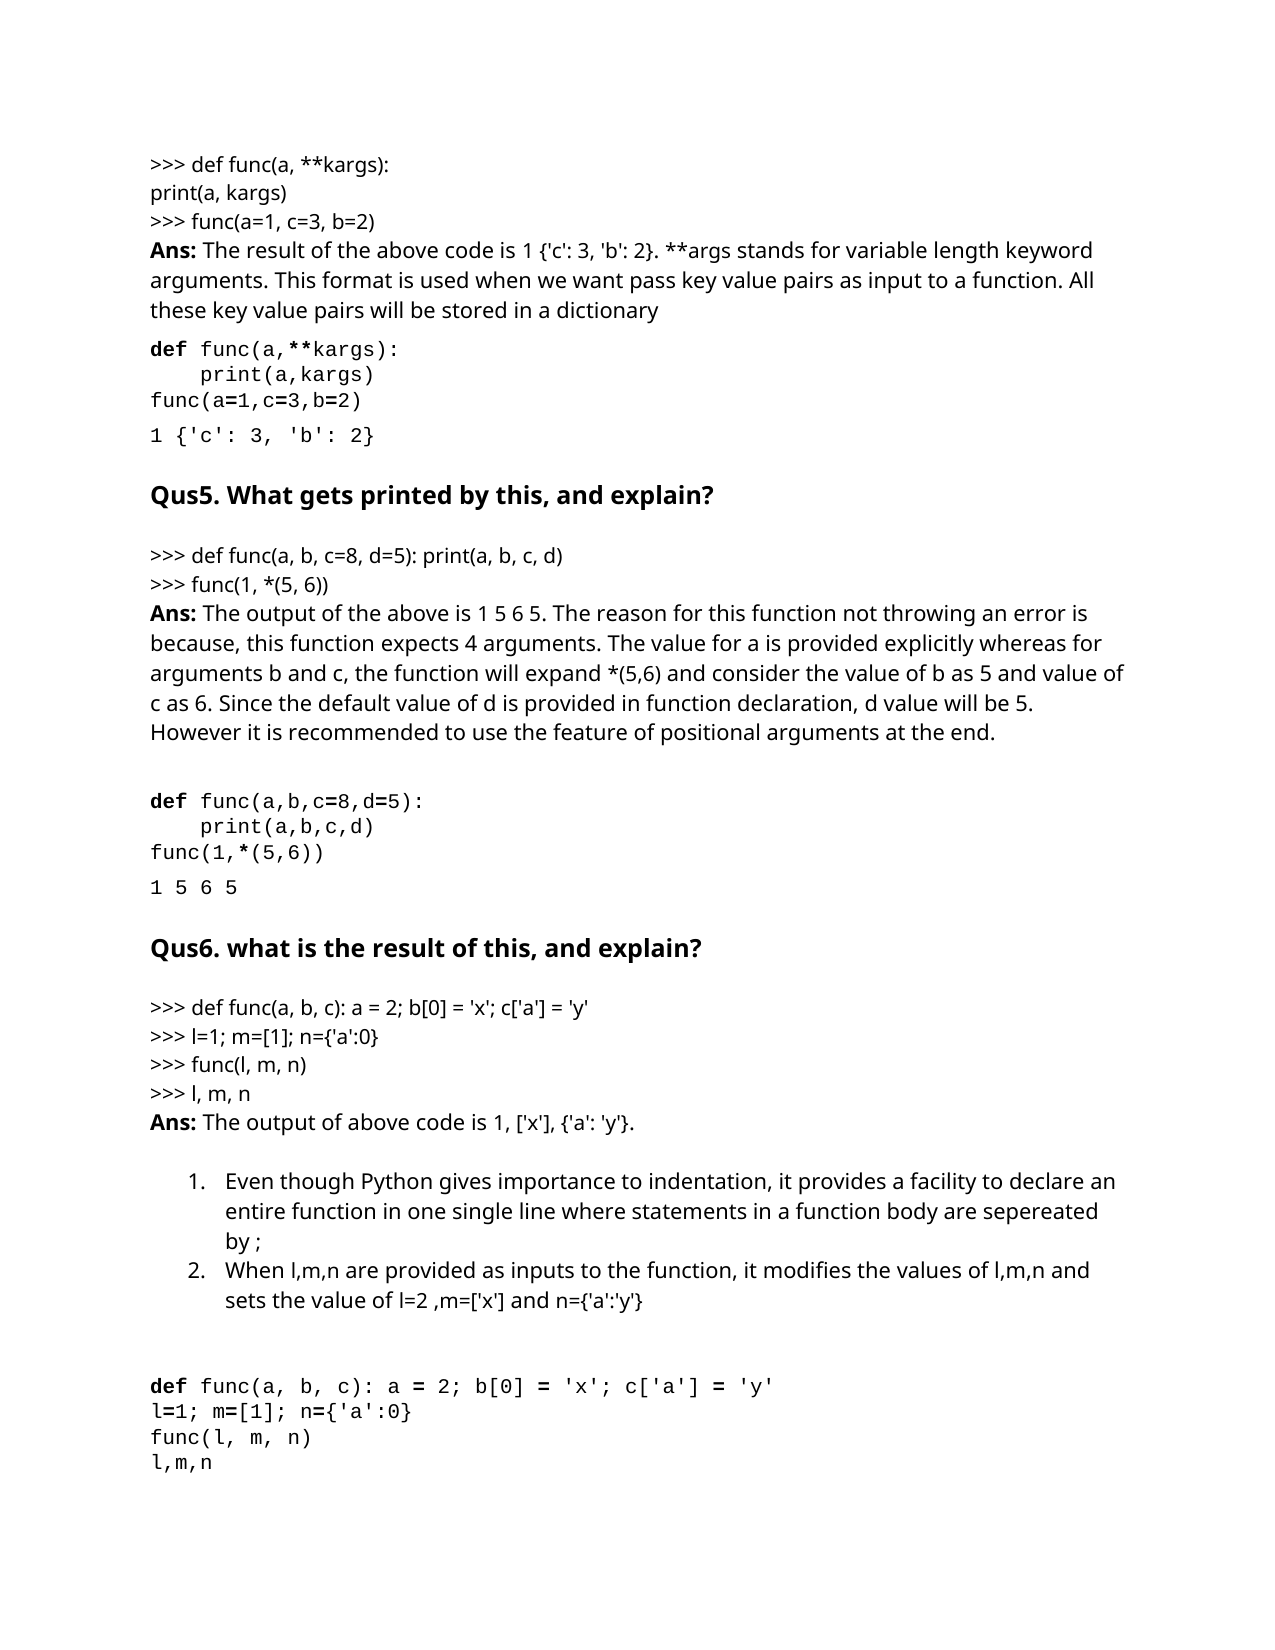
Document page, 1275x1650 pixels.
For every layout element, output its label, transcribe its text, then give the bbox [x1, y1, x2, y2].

list When l,m,n are provided as inputs to the function, it modifies the values of l,m,n and sets the value of l=2 ,m=['x'] and n={'a':'y'} [187, 1256, 1125, 1315]
text >>> def func(a, b, c=8, d=5): print(a, b, c, d) >>> func(1, *(5, 6)) Ans: The output of the above is 1 5 6 5. The reason for this function not throwing an error is because, this function expects 4 arguments. The value for a is provided explicitly whereas for arguments b and c, the function will expand *(5,6) and consider the value of b as 5 and value of c as 6. Since the default value of d is provided in function declaration, d value will be 5. However it is recommended to use the feature of positional arguments at the end. [150, 541, 1125, 747]
text print(a,kargs) [150, 363, 1125, 388]
text func(1,*(5,6)) [150, 840, 1125, 866]
text func(l, m, n) [150, 1425, 1125, 1450]
text >>> def func(a, b, c): a = 2; b[0] = 'x'; c['a'] = 'y' >>> l=1; m=[1]; n={'a':0} >>> func(l, m, n) >>> l, m, n Ans: The output of above code is 1, ['x'], {'a': 'y'}. [150, 993, 1125, 1137]
text def func(a,b,c=8,d=5): [150, 789, 1125, 815]
text 1 {'c': 3, 'b': 2} [150, 423, 1125, 449]
list Even though Python gives importance to indentation, it provides a facility to declare an entire function in one single line where statements in a function body are sepereated by ; [187, 1166, 1125, 1256]
text l=1; m=[1]; n={'a':0} [150, 1399, 1125, 1425]
text l,m,n [150, 1450, 1125, 1476]
text print(a,b,c,d) [150, 815, 1125, 840]
text 1 5 6 5 [150, 876, 1125, 901]
text >>> def func(a, **kargs): print(a, kargs) >>> func(a=1, c=3, b=2) Ans: The result of the above code is 1 {'c': 3, 'b': 2}. **args stands for variable length keyword arguments. This format is used when we want pass key value pairs as input to a function. All these key value pairs will be stored in a dictionary [150, 150, 1125, 325]
text def func(a,**kargs): [150, 337, 1125, 363]
text Qus5. What gets printed by this, and explain? [150, 478, 1125, 512]
text def func(a, b, c): a = 2; b[0] = 'x'; c['a'] = 'y' [150, 1374, 1125, 1399]
text Qus6. what is the result of this, and explain? [150, 930, 1125, 964]
text func(a=1,c=3,b=2) [150, 388, 1125, 413]
